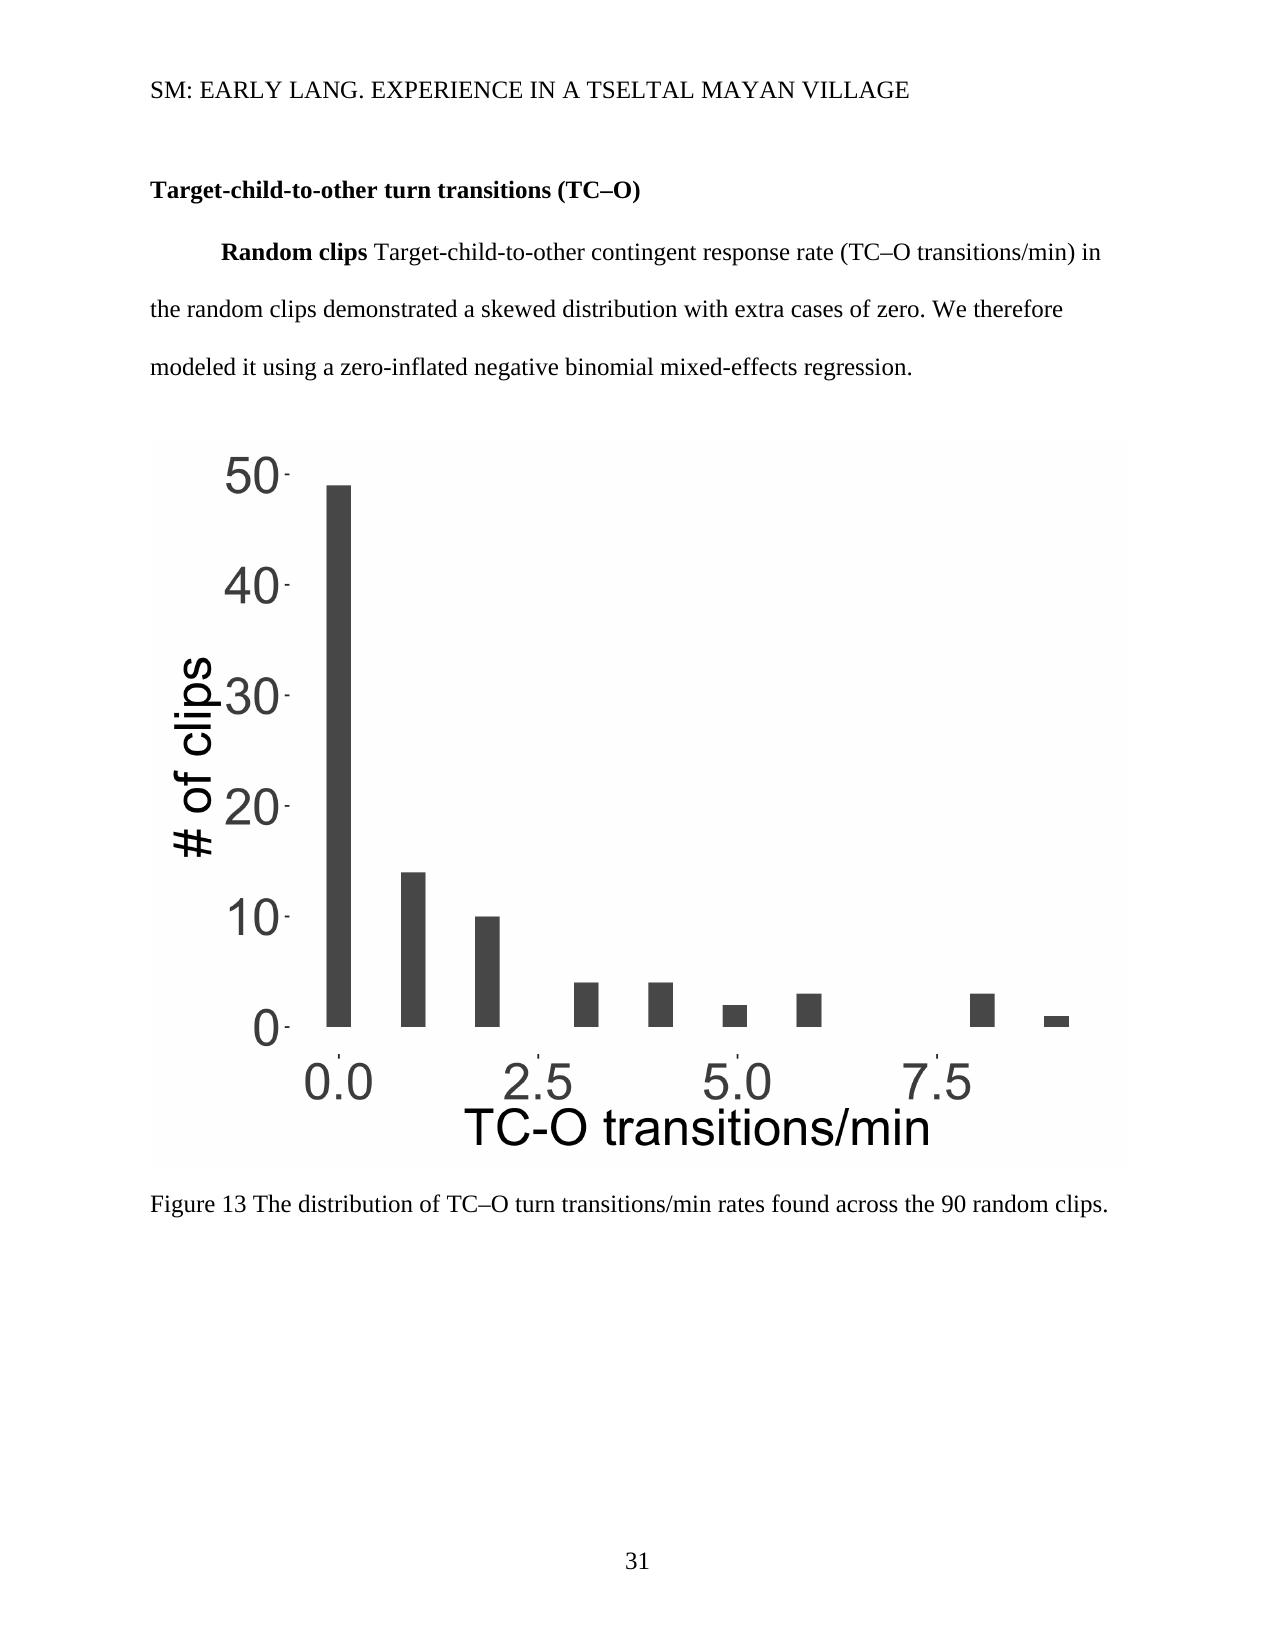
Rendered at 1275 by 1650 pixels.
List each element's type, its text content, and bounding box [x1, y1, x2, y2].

picture [150, 434, 1130, 1169]
subtitle Target-child-to-other turn transitions (TC–O) [150, 175, 1125, 204]
text Random clips Target-child-to-other contingent response rate (TC–O transitions/min) in the random clips demonstrated a skewed distribution with extra cases of zero. We therefore modeled it using a zero-inflated negative binomial mixed-effects regression. [150, 237, 1125, 381]
text Figure 13 The distribution of TC–O turn transitions/min rates found across the 90 random clips. [150, 1189, 1125, 1218]
